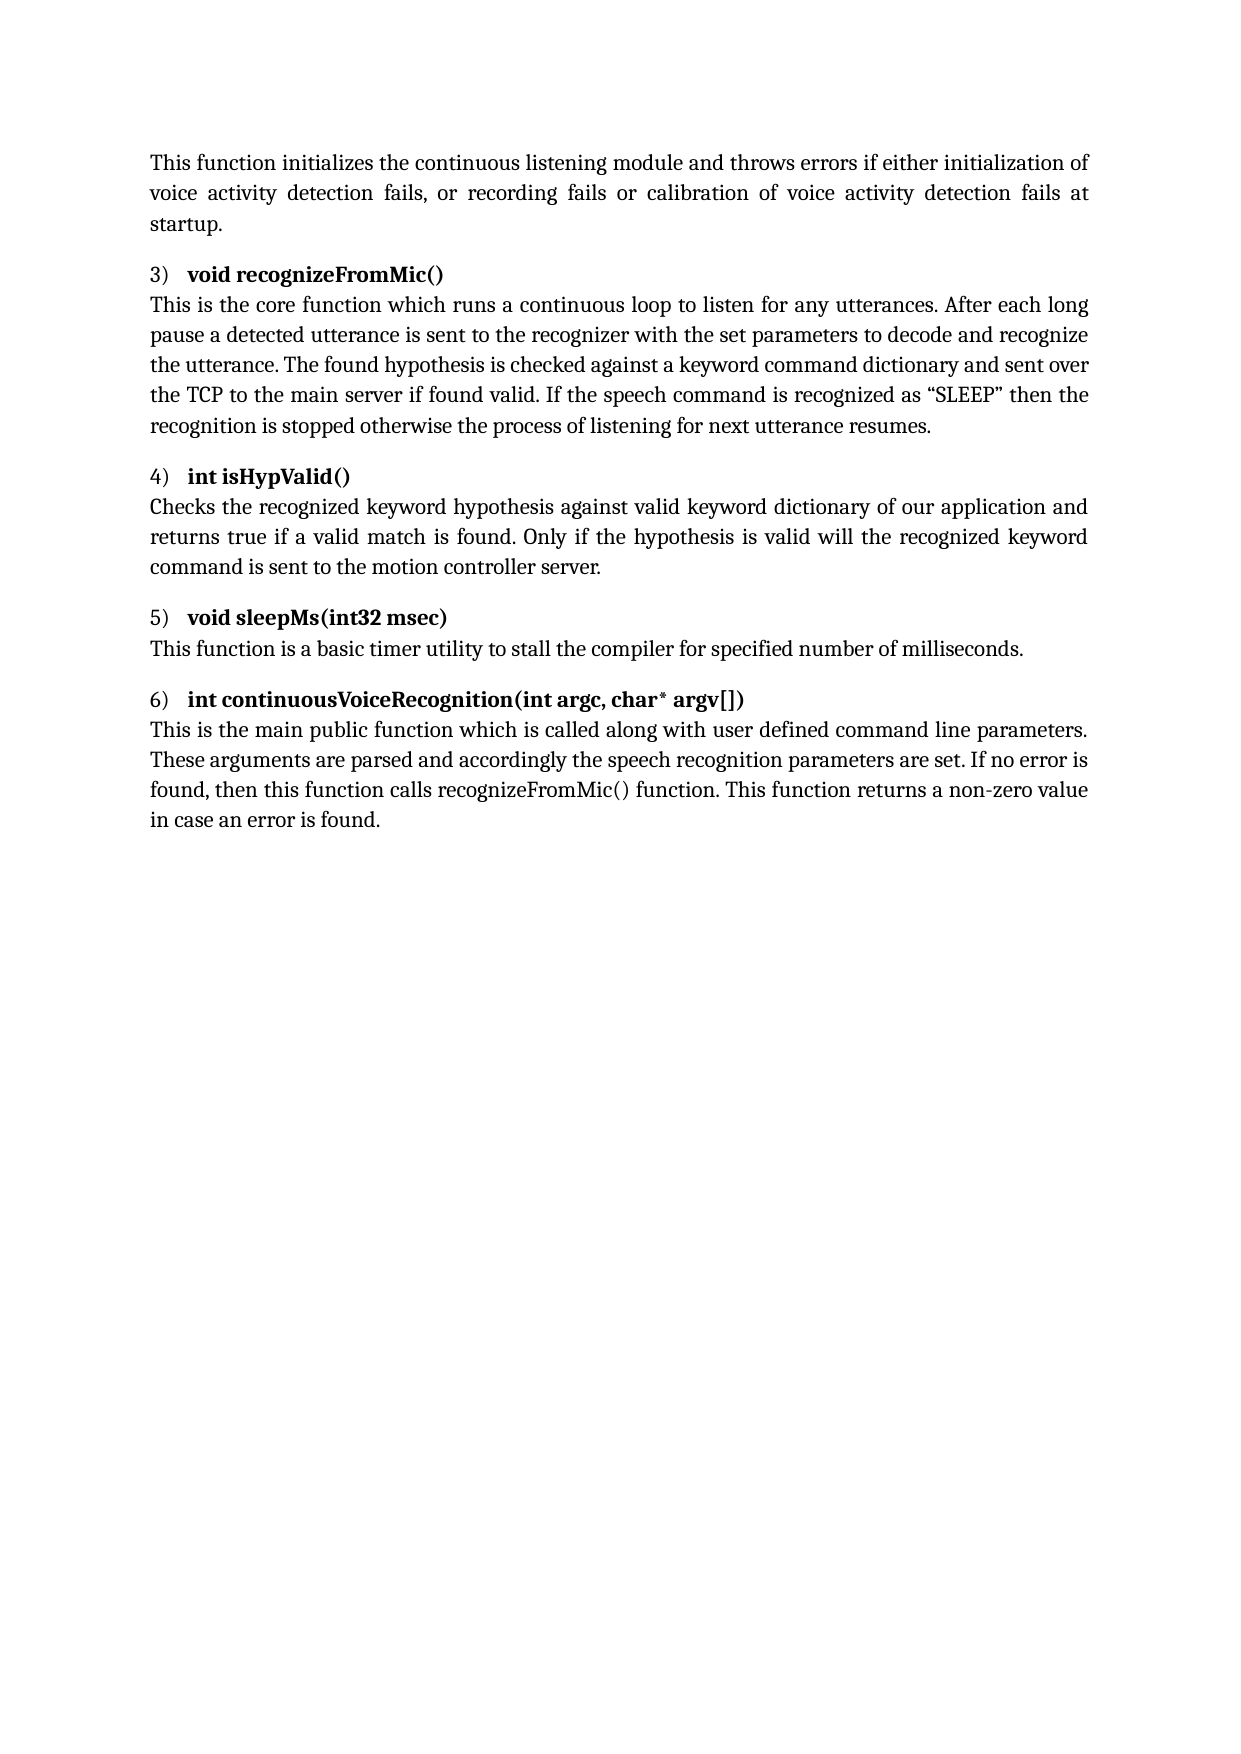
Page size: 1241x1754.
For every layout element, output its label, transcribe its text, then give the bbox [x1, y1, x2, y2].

text This function is a basic timer utility to stall the compiler for specified number of milliseconds. [150, 635, 1090, 662]
text Checks the recognized keyword hypothesis against valid keyword dictionary of our application and returns true if a valid match is found. Only if the hypothesis is valid will the recognized keyword command is sent to the motion controller server. [150, 494, 1090, 581]
list int isHypValid() [150, 463, 1090, 490]
text This is the main public function which is called along with user defined command line parameters. These arguments are parsed and accordingly the speech recognition parameters are set. If no error is found, then this function calls recognizeFromMic() function. This function returns a non-zero value in case an error is found. [150, 717, 1090, 834]
list void sleepMs(int32 msec) [150, 605, 1090, 632]
list void recognizeFromMic() [150, 261, 1090, 288]
text This is the core function which runs a continuous loop to listen for any utterances. After each long pause a detected utterance is sent to the recognizer with the set parameters to decode and recognize the utterance. The found hypothesis is checked against a keyword command dictionary and sent over the TCP to the main server if found valid. If the speech command is recognized as “SLEEP” then the recognition is stopped otherwise the process of listening for next utterance resumes. [150, 292, 1090, 439]
list int continuousVoiceRecognition(int argc, char* argv[]) [150, 686, 1090, 713]
text This function initializes the continuous listening module and throws errors if either initialization of voice activity detection fails, or recording fails or calibration of voice activity detection fails at startup. [150, 150, 1090, 237]
